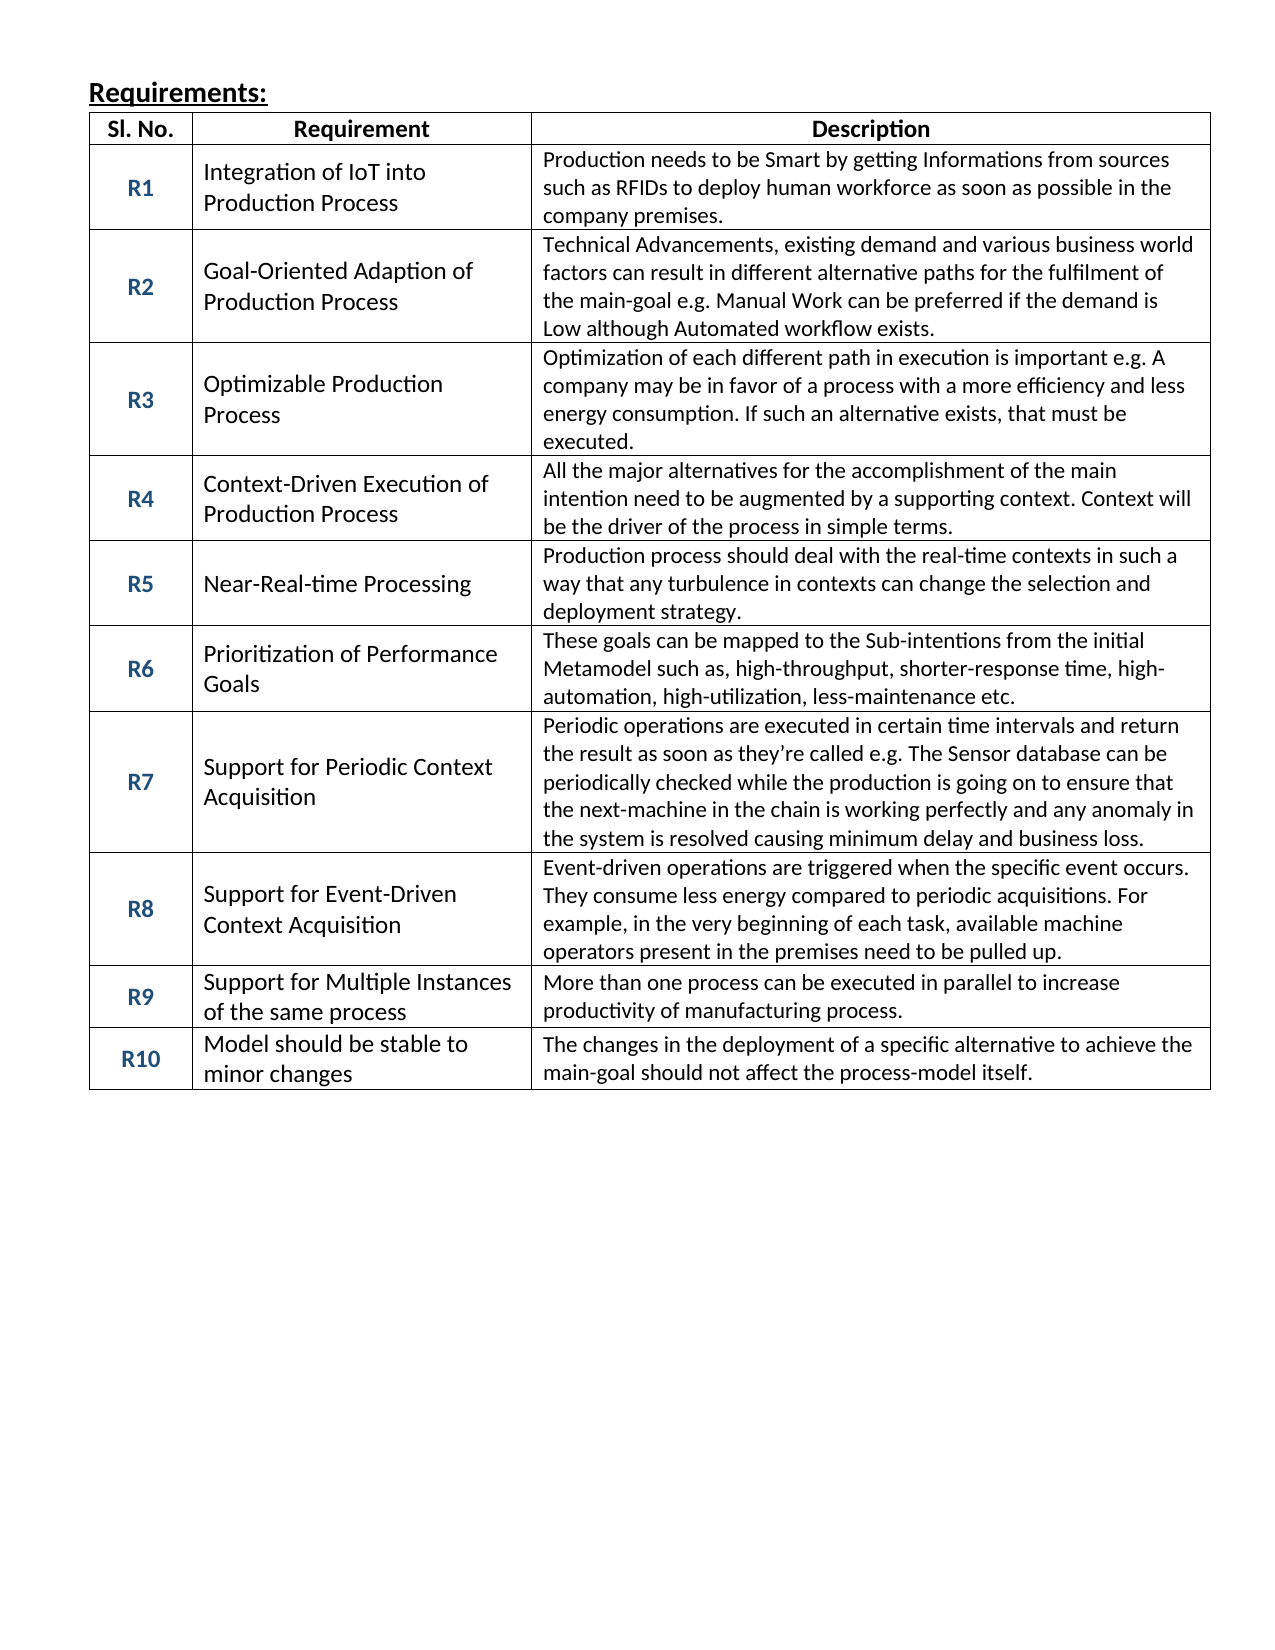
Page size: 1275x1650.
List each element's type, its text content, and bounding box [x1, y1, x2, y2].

table_cell All the major alternatives for the accomplishment of the main intention need to be augmented by a supporting context. Context will be the driver of the process in simple terms. [532, 456, 1210, 540]
table_cell Support for Event-Driven Context Acquisition [193, 853, 531, 965]
table_header Description [532, 113, 1210, 144]
table_cell These goals can be mapped to the Sub-intentions from the initial Metamodel such as, high-throughput, shorter-response time, high-automation, high-utilization, less-maintenance etc. [532, 626, 1210, 711]
table_header Requirement [193, 113, 531, 144]
table_cell Optimization of each different path in execution is important e.g. A company may be in favor of a process with a more efficiency and less energy consumption. If such an alternative exists, that must be executed. [532, 343, 1210, 455]
table_cell R7 [90, 712, 192, 852]
table_cell Near-Real-time Processing [193, 541, 531, 625]
table_header Sl. No. [90, 113, 192, 144]
table_cell R9 [90, 966, 192, 1027]
table_cell R1 [90, 145, 192, 229]
table_cell Context-Driven Execution of Production Process [193, 456, 531, 540]
table_cell Production needs to be Smart by getting Informations from sources such as RFIDs to deploy human workforce as soon as possible in the company premises. [532, 145, 1210, 229]
table_cell Support for Multiple Instances of the same process [193, 966, 531, 1027]
table_cell R10 [90, 1028, 192, 1089]
table_cell R6 [90, 626, 192, 711]
table_cell Support for Periodic Context Acquisition [193, 712, 531, 852]
table_cell Event-driven operations are triggered when the specific event occurs. They consume less energy compared to periodic acquisitions. For example, in the very beginning of each task, available machine operators present in the premises need to be pulled up. [532, 853, 1210, 965]
text Requirements: [89, 74, 1196, 109]
table_cell R4 [90, 456, 192, 540]
table_cell Model should be stable to minor changes [193, 1028, 531, 1089]
table_cell Integration of IoT into Production Process [193, 145, 531, 229]
table_cell R2 [90, 230, 192, 342]
table_cell Goal-Oriented Adaption of Production Process [193, 230, 531, 342]
table_cell R5 [90, 541, 192, 625]
table_cell Technical Advancements, existing demand and various business world factors can result in different alternative paths for the fulfilment of the main-goal e.g. Manual Work can be preferred if the demand is Low although Automated workflow exists. [532, 230, 1210, 342]
table_cell Periodic operations are executed in certain time intervals and return the result as soon as they’re called e.g. The Sensor database can be periodically checked while the production is going on to ensure that the next-machine in the chain is working perfectly and any anomaly in the system is resolved causing minimum delay and business loss. [532, 712, 1210, 852]
table_cell Production process should deal with the real-time contexts in such a way that any turbulence in contexts can change the selection and deployment strategy. [532, 541, 1210, 625]
table_cell Optimizable Production Process [193, 343, 531, 455]
table_cell More than one process can be executed in parallel to increase productivity of manufacturing process. [532, 966, 1210, 1027]
table_cell Prioritization of Performance Goals [193, 626, 531, 711]
table_cell The changes in the deployment of a specific alternative to achieve the main-goal should not affect the process-model itself. [532, 1028, 1210, 1089]
table_cell R8 [90, 853, 192, 965]
table_cell R3 [90, 343, 192, 455]
